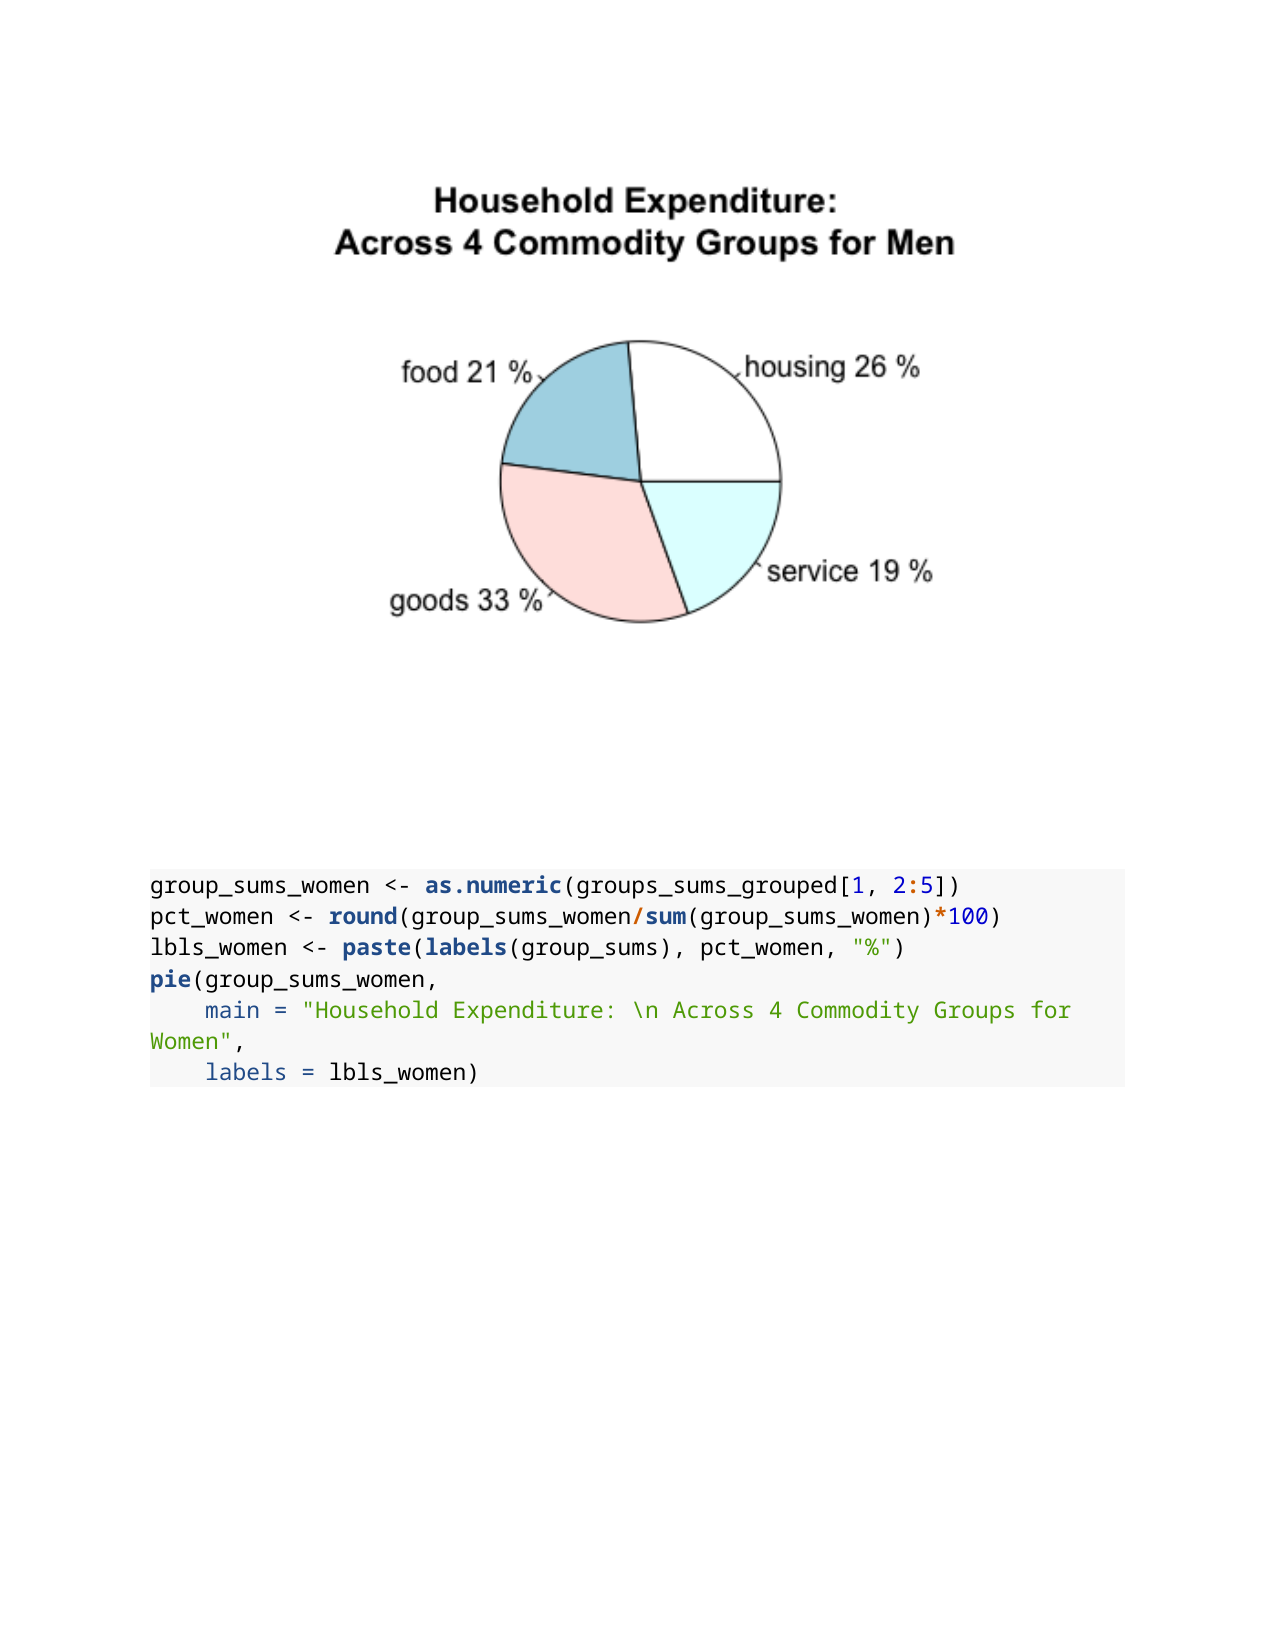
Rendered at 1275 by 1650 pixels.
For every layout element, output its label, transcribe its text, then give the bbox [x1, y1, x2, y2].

text group_sums_women <- as.numeric(groups_sums_grouped[1, 2:5]) pct_women <- round(group_sums_women/sum(group_sums_women)*100) lbls_women <- paste(labels(group_sums), pct_women, "%") pie(group_sums_women, main = "Household Expenditure: \n Across 4 Commodity Groups for Women", labels = lbls_women) [150, 869, 1125, 1087]
picture [168, 150, 1044, 850]
